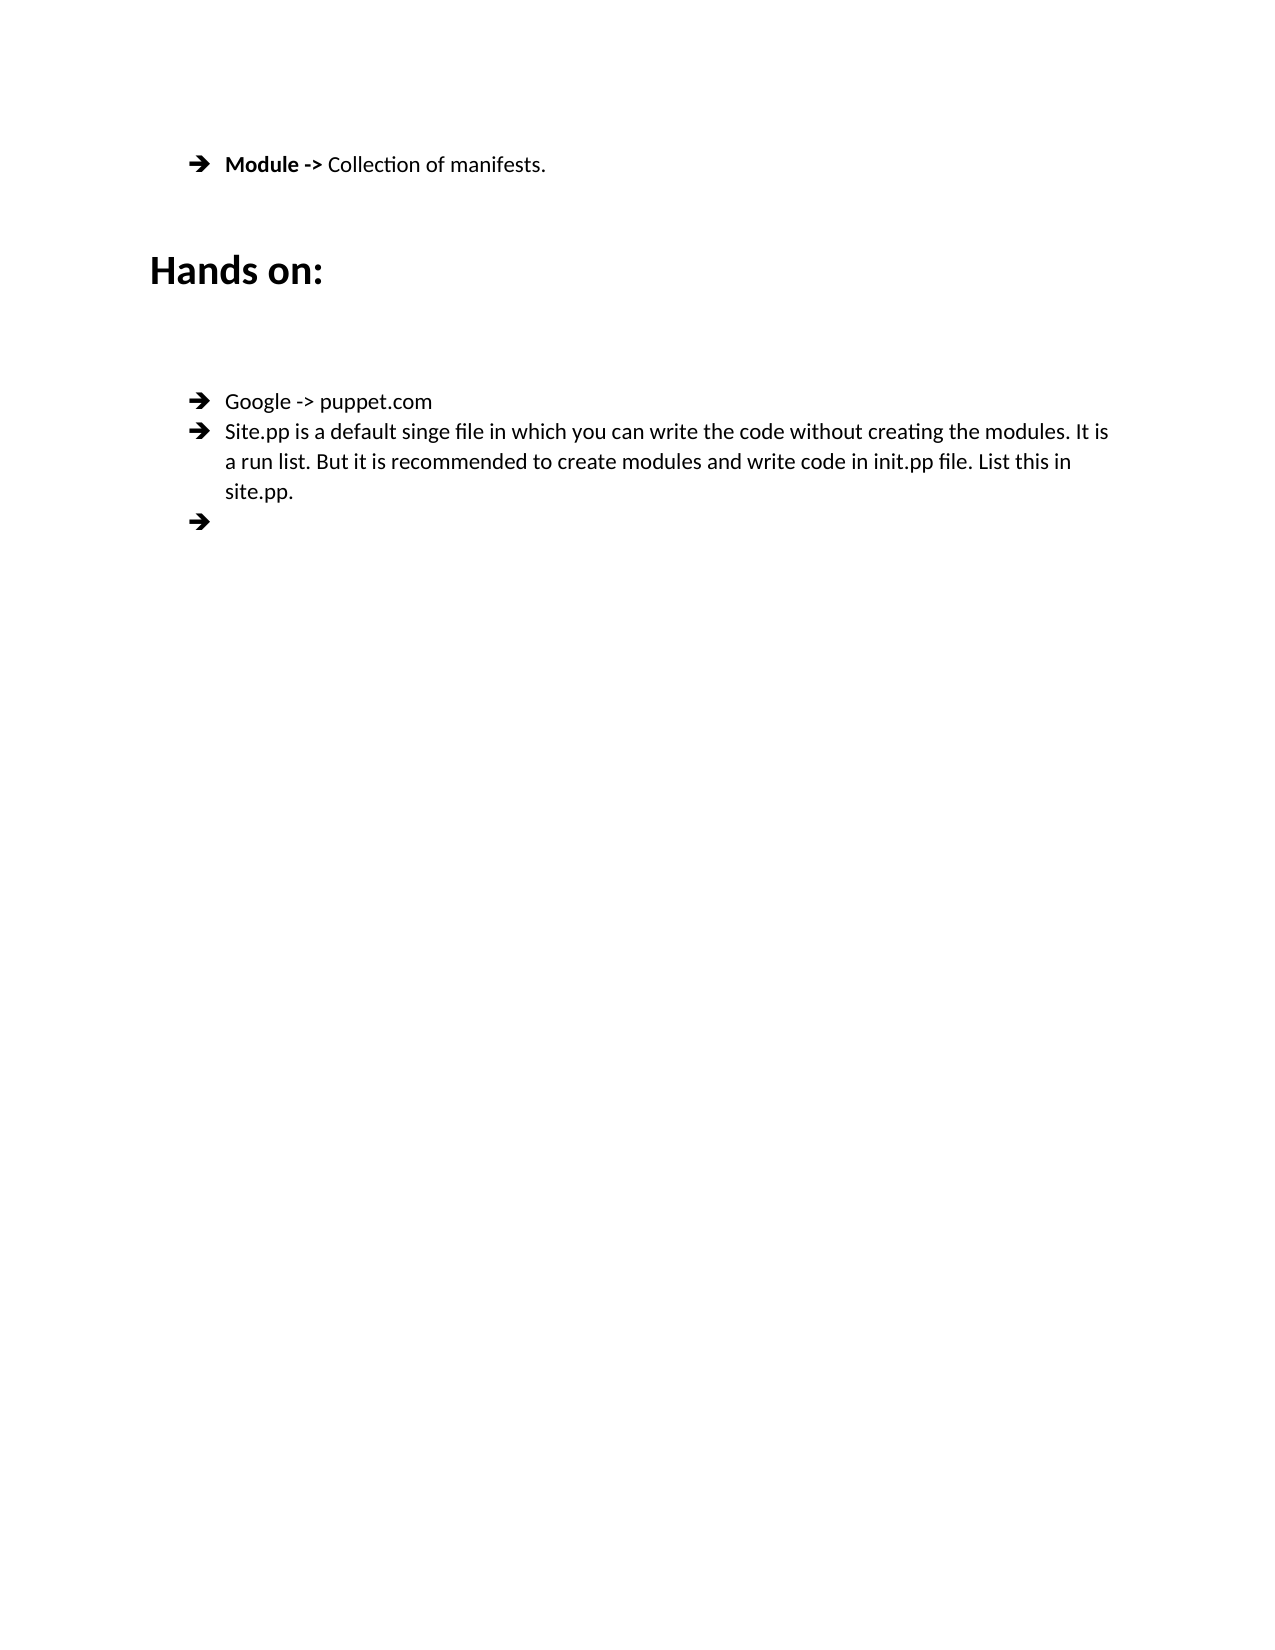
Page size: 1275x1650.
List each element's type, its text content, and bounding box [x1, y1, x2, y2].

list Module -> Collection of manifests. [187, 150, 1125, 178]
list Google -> puppet.com [187, 387, 1125, 415]
text Hands on: [150, 244, 1125, 294]
list Site.pp is a default singe file in which you can write the code without creating the modules. It is a run list. But it is recommended to create modules and write code in init.pp file. List this in site.pp. [187, 417, 1125, 506]
